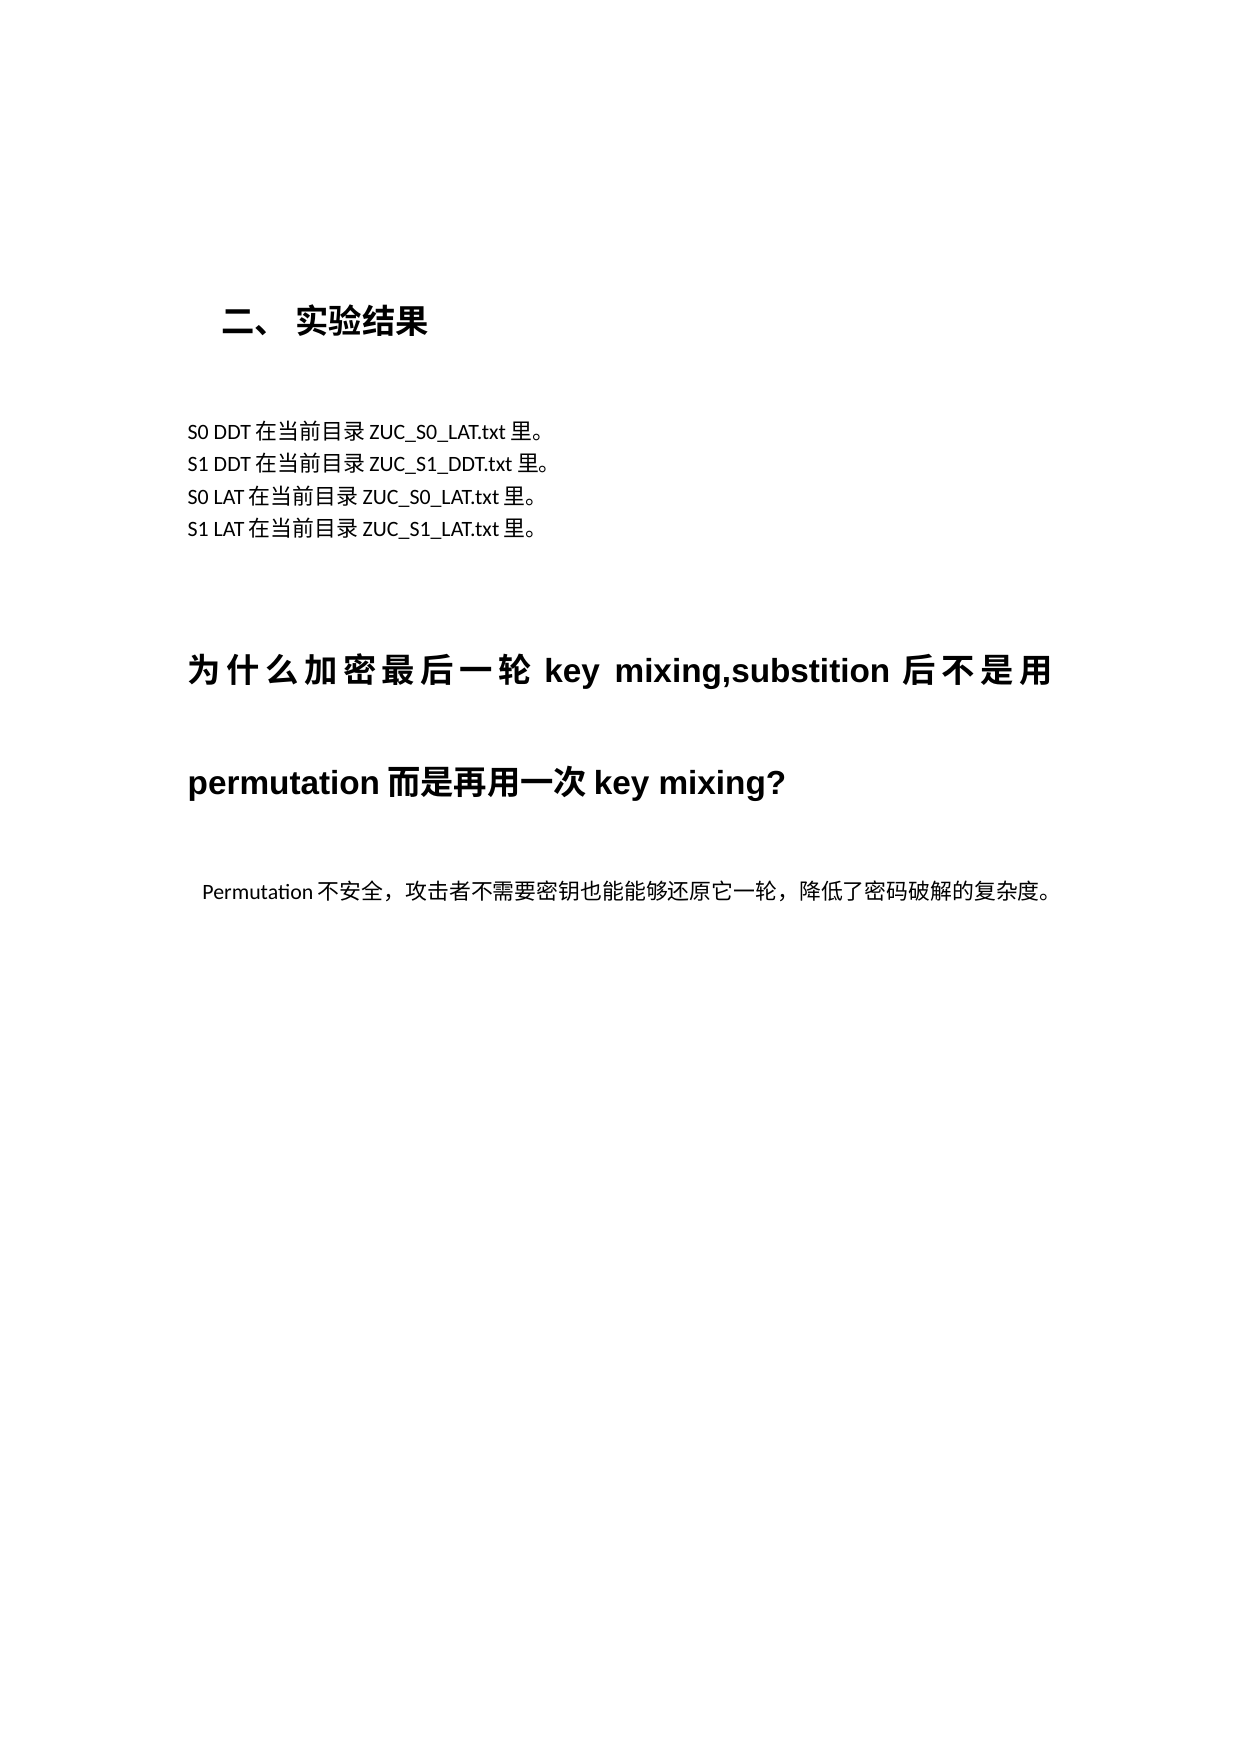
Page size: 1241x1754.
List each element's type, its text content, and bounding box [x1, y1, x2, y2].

text S0 DDT在当前目录ZUC_S0_LAT.txt里。 [187, 413, 1053, 446]
text S1 DDT在当前目录ZUC_S1_DDT.txt里。 [187, 446, 1053, 478]
subtitle 实验结果 [221, 287, 1053, 352]
subtitle 为什么加密最后一轮key mixing,substition后不是用permutation而是再用一次key mixing? [187, 635, 1053, 812]
text Permutation不安全，攻击者不需要密钥也能能够还原它一轮，降低了密码破解的复杂度。 [187, 874, 1053, 906]
text S1 LAT在当前目录ZUC_S1_LAT.txt里。 [187, 511, 1053, 543]
text S0 LAT在当前目录ZUC_S0_LAT.txt里。 [187, 478, 1053, 511]
